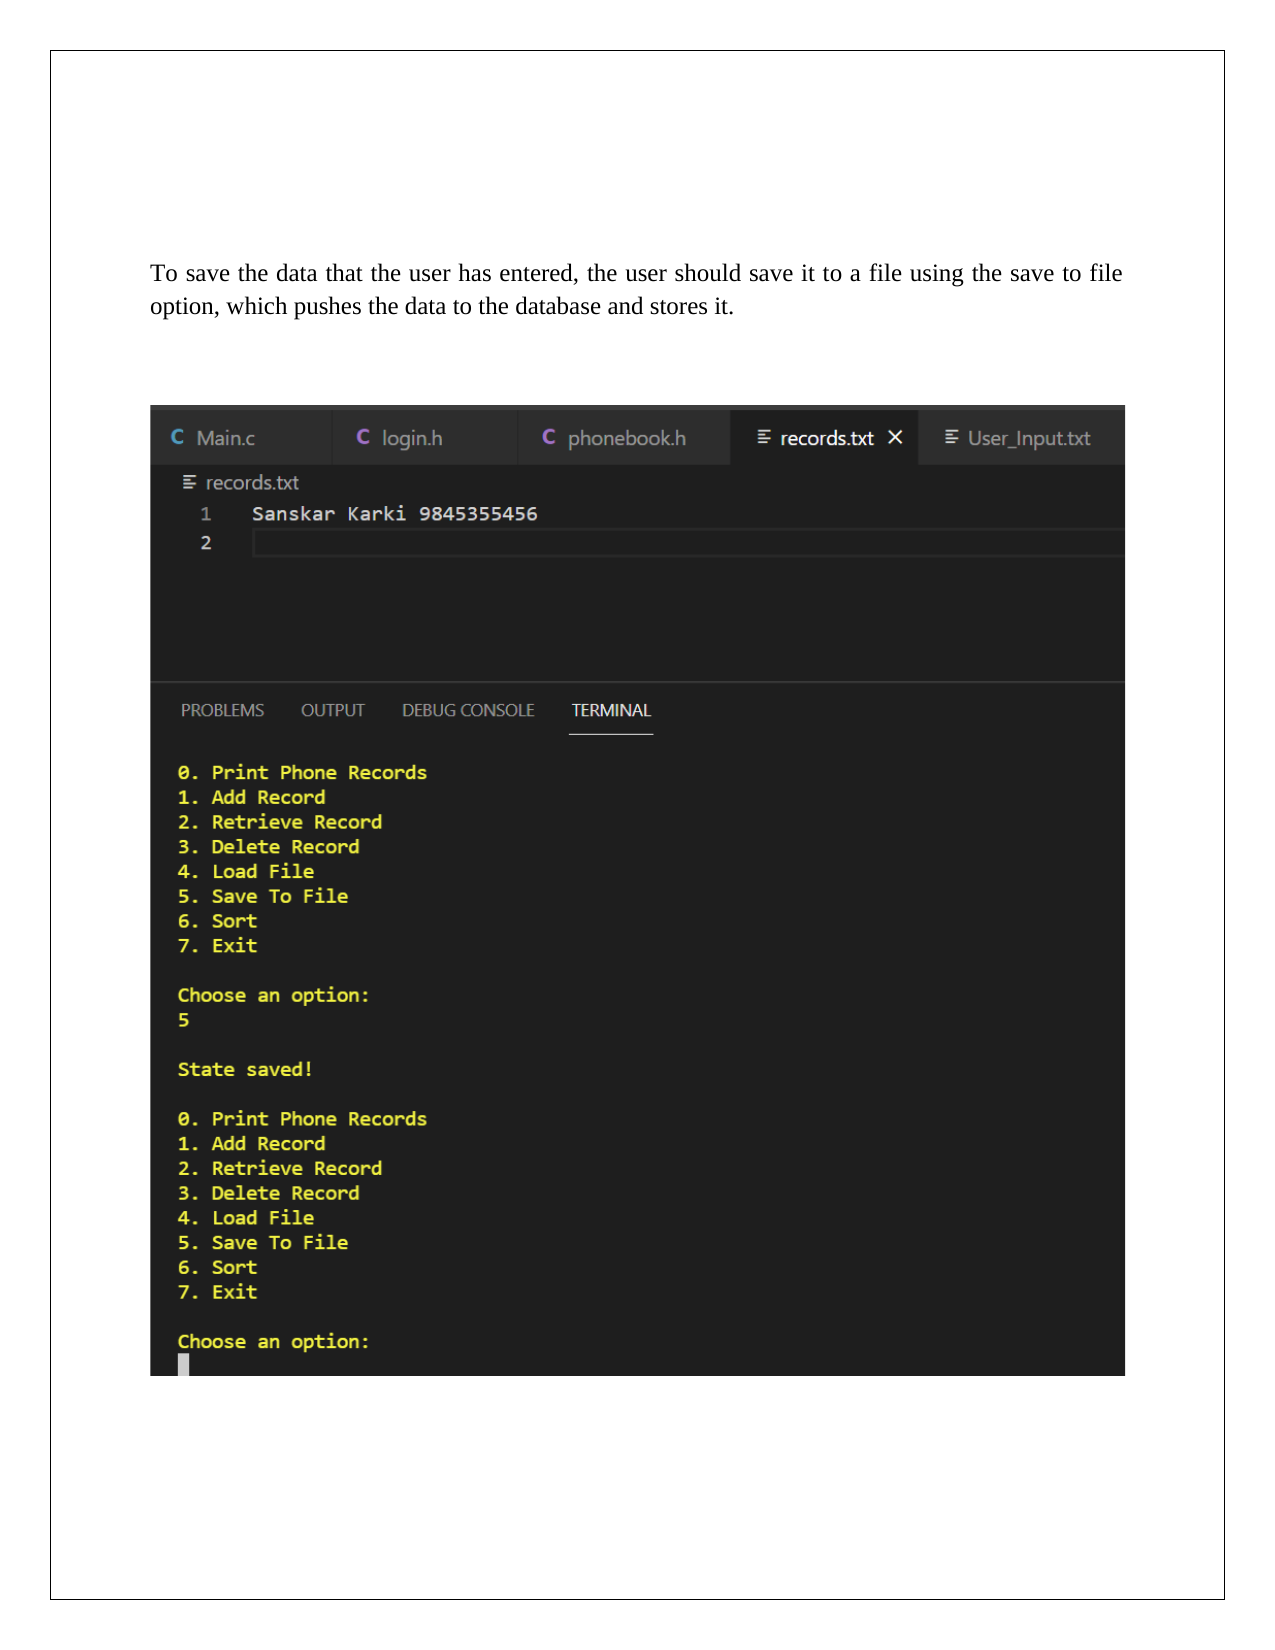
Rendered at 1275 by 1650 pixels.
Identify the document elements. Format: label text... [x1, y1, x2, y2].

picture [150, 405, 1125, 1376]
text To save the data that the user has entered, the user should save it to a file using the save to file option, which pushes the data to the database and stores it. [150, 258, 1125, 319]
